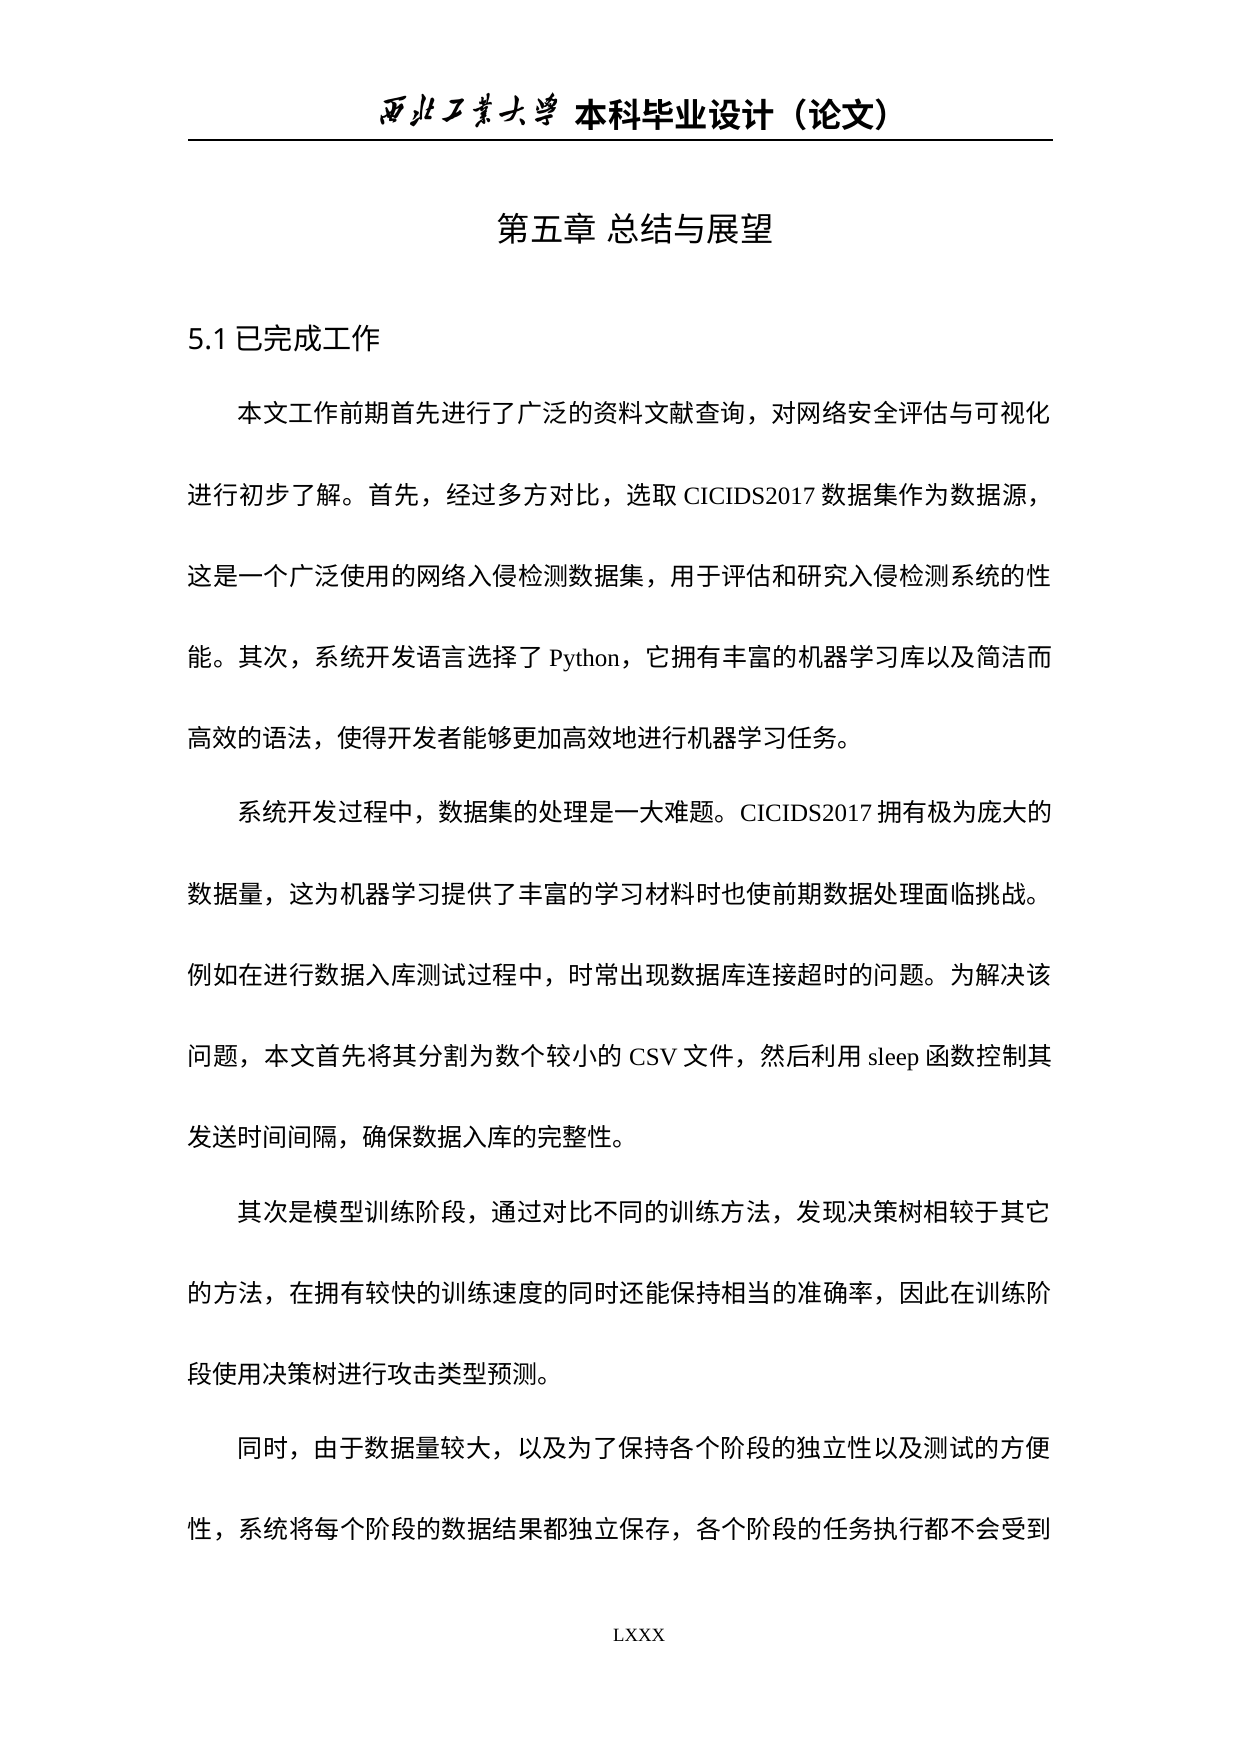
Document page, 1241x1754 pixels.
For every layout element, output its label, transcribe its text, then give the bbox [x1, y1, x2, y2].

text 5.1已完成工作 [187, 304, 1053, 369]
subtitle 总结与展望 [217, 194, 1053, 259]
text 系统开发过程中，数据集的处理是一大难题。CICIDS2017拥有极为庞大的数据量，这为机器学习提供了丰富的学习材料时也使前期数据处理面临挑战。例如在进行数据入库测试过程中，时常出现数据库连接超时的问题。为解决该问题，本文首先将其分割为数个较小的CSV文件，然后利用sleep函数控制其发送时间间隔，确保数据入库的完整性。 [187, 778, 1053, 1168]
text 其次是模型训练阶段，通过对比不同的训练方法，发现决策树相较于其它的方法，在拥有较快的训练速度的同时还能保持相当的准确率，因此在训练阶段使用决策树进行攻击类型预测。 [187, 1178, 1053, 1405]
text 本文工作前期首先进行了广泛的资料文献查询，对网络安全评估与可视化进行初步了解。首先，经过多方对比，选取CICIDS2017数据集作为数据源，这是一个广泛使用的网络入侵检测数据集，用于评估和研究入侵检测系统的性能。其次，系统开发语言选择了Python，它拥有丰富的机器学习库以及简洁而高效的语法，使得开发者能够更加高效地进行机器学习任务。 [187, 379, 1053, 769]
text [187, 1414, 1053, 1560]
picture [375, 92, 558, 128]
